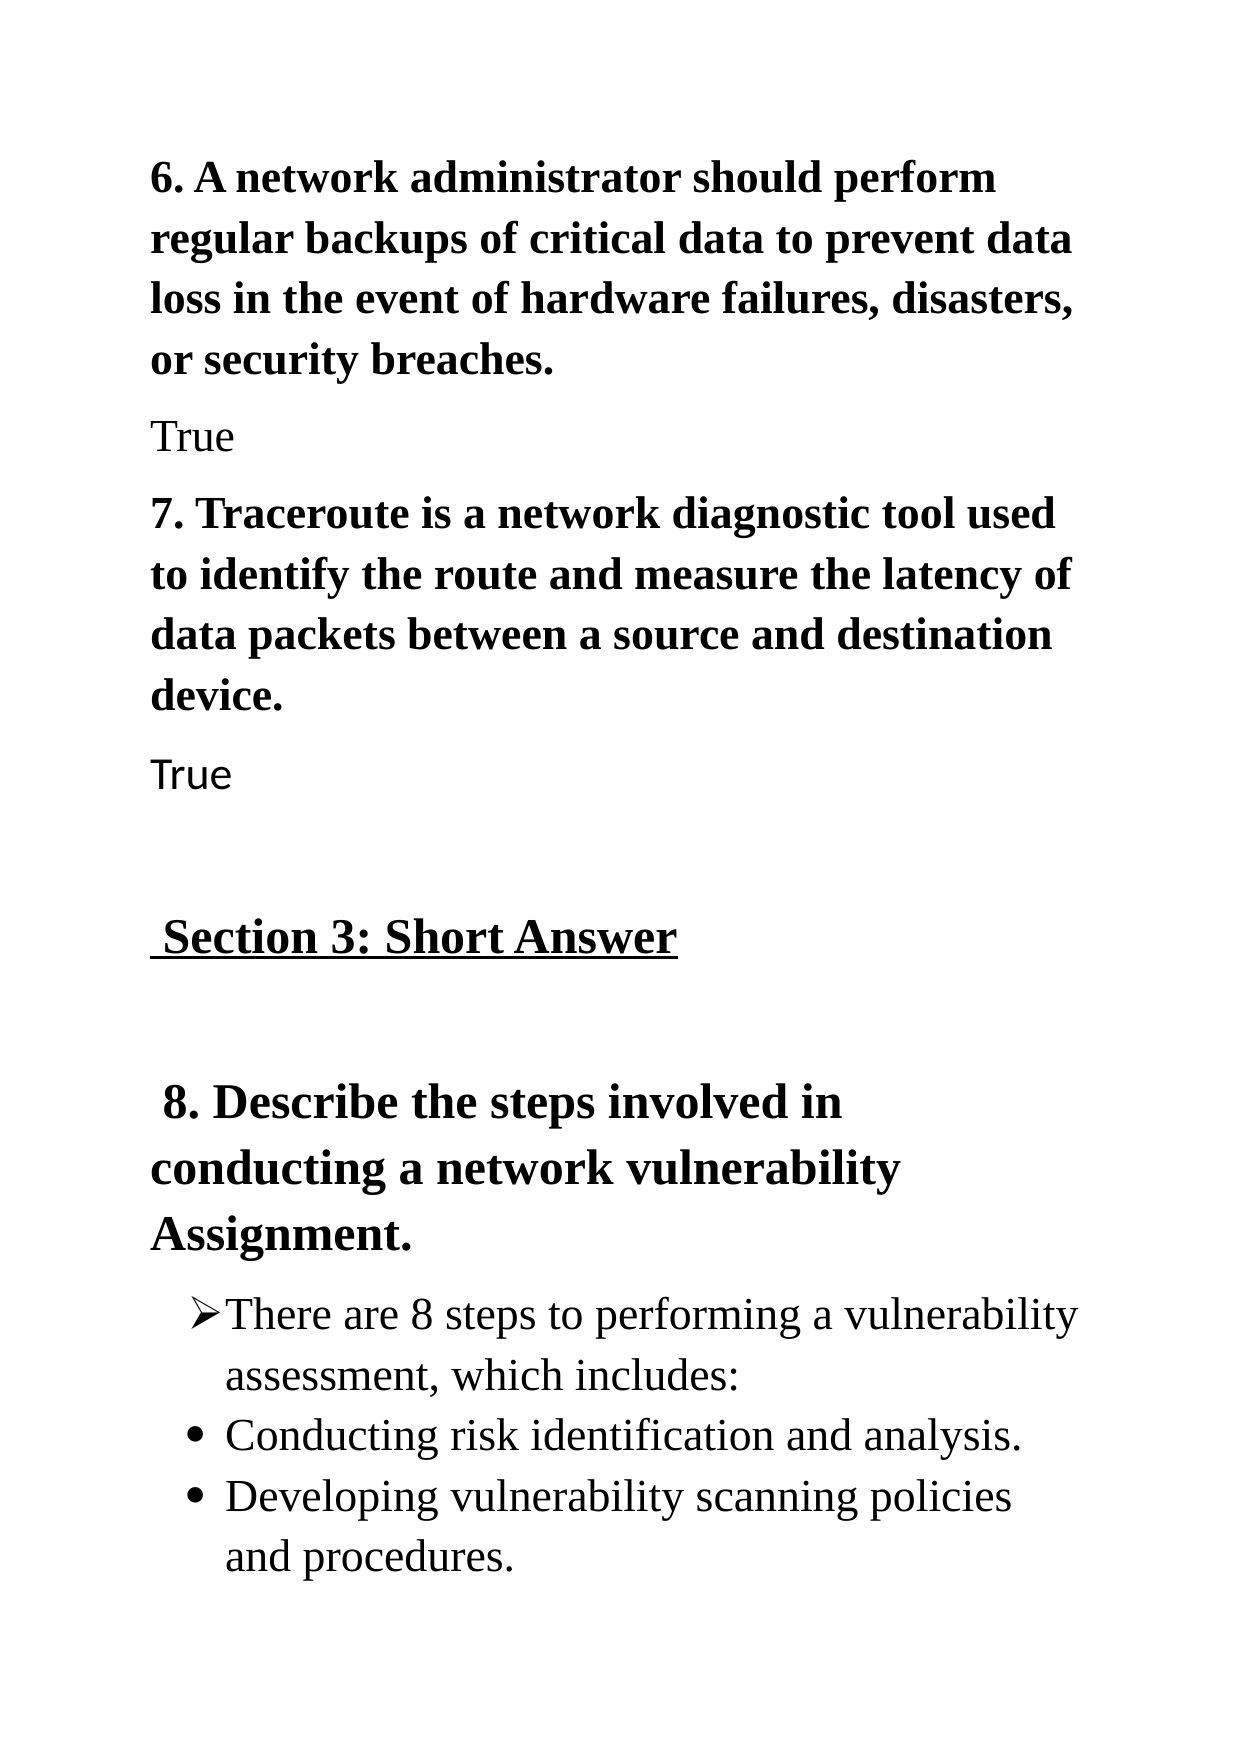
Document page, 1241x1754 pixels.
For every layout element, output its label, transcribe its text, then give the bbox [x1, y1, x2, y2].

text 7. Traceroute is a network diagnostic tool used to identify the route and measure the latency of data packets between a source and destination device. [150, 486, 1090, 720]
list There are 8 steps to performing a vulnerability assessment, which includes: [187, 1287, 1090, 1400]
text 8. Describe the steps involved in conducting a network vulnerability Assignment. [150, 1072, 1090, 1262]
list Developing vulnerability scanning policies and procedures. [187, 1468, 1090, 1582]
list Conducting risk identification and analysis. [187, 1408, 1090, 1461]
text 6. A network administrator should perform regular backups of critical data to prevent data loss in the event of hardware failures, disasters, or security breaches. [150, 150, 1090, 384]
text Section 3: Short Answer [150, 907, 1090, 964]
text True [150, 745, 1090, 801]
text True [150, 409, 1090, 461]
